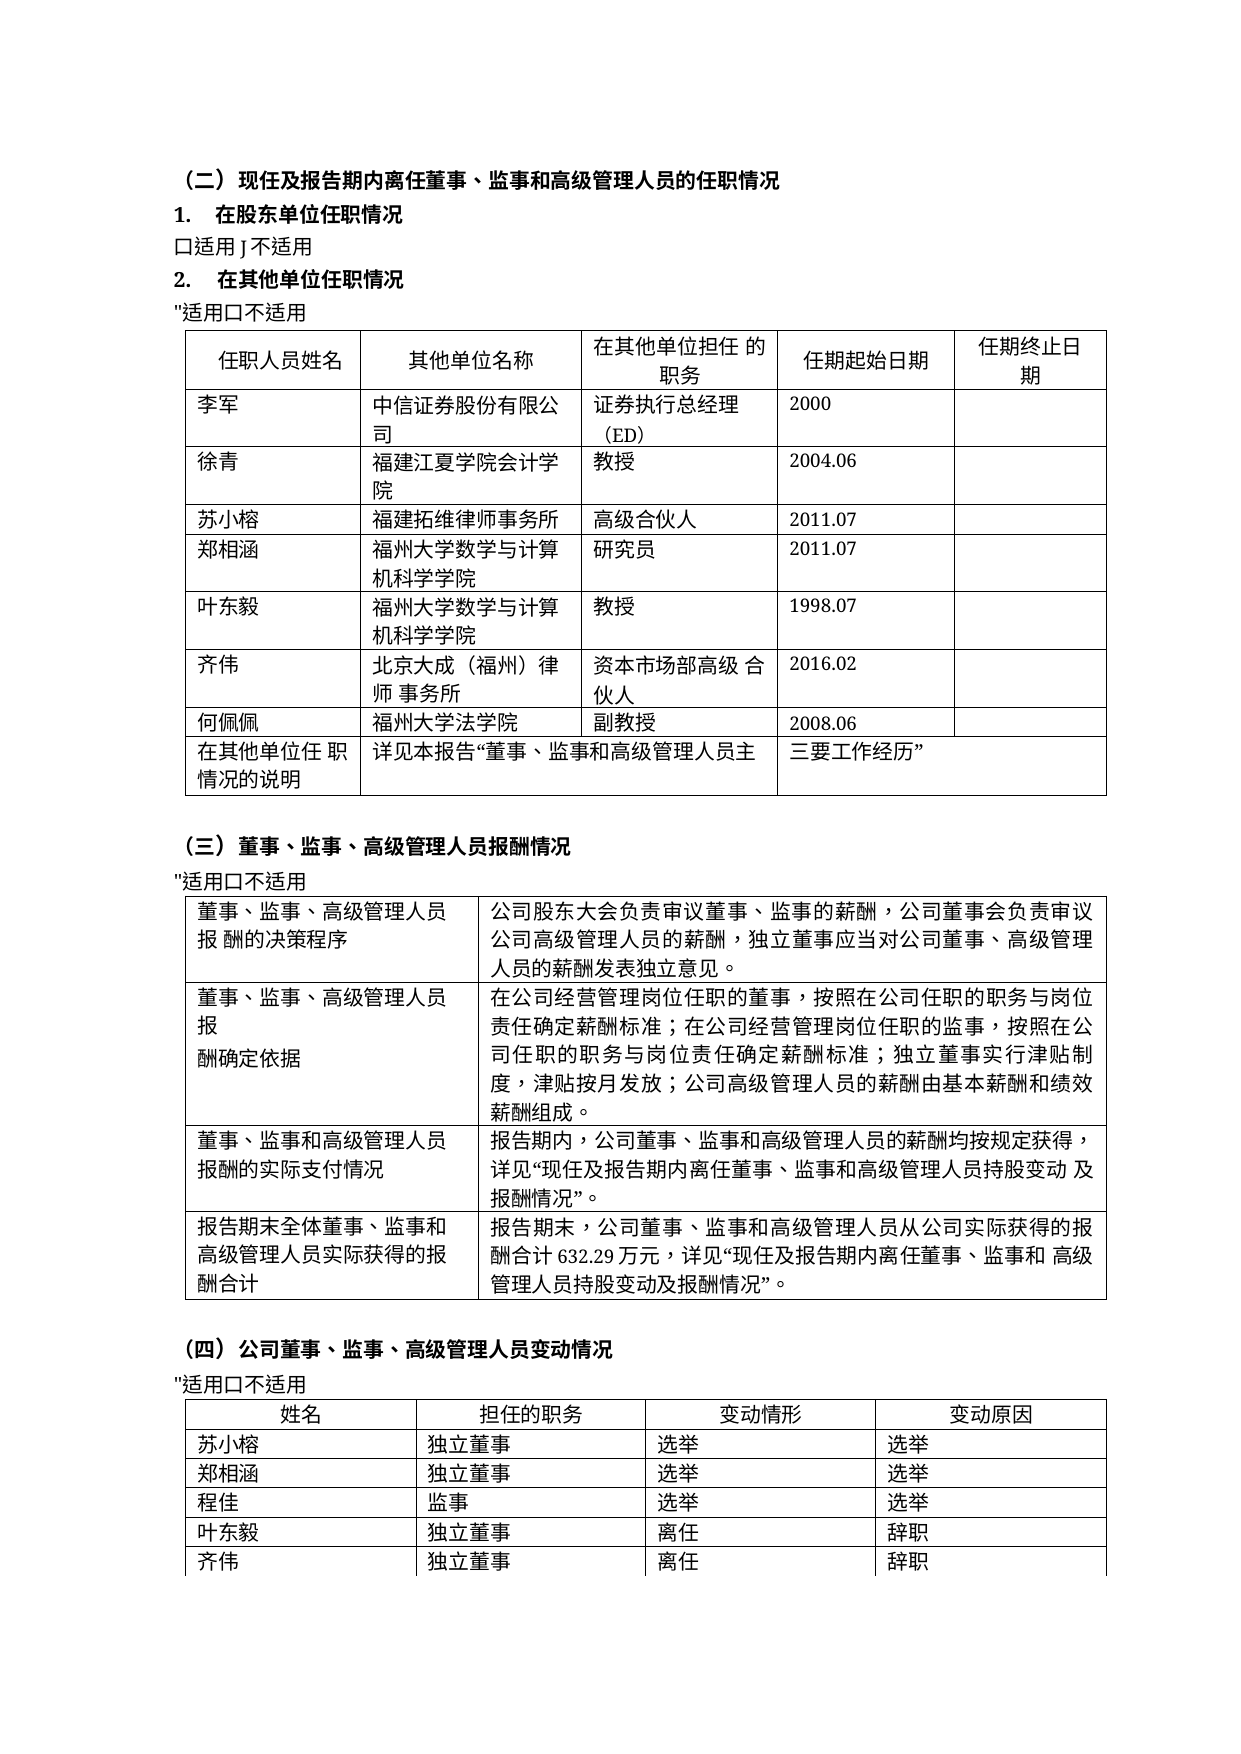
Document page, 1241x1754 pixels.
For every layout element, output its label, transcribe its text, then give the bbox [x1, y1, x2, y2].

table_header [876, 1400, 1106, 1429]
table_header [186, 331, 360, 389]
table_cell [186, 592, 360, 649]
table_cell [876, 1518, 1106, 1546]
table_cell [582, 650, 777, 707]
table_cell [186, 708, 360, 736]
text （二）现任及报告期内离任董事、监事和高级管理人员的任职情况 [173, 164, 1119, 196]
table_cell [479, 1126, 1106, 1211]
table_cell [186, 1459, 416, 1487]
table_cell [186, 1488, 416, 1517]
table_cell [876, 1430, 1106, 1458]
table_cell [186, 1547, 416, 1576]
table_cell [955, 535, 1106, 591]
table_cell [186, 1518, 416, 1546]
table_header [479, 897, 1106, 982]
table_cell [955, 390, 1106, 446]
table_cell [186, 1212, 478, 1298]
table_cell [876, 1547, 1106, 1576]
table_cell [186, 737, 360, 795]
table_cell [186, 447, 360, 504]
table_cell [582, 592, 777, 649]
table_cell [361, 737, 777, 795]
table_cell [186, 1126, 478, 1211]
text 口适用J不适用 [173, 232, 1119, 261]
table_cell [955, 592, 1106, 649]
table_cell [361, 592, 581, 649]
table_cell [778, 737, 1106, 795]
text "适用口不适用 [173, 1370, 1119, 1399]
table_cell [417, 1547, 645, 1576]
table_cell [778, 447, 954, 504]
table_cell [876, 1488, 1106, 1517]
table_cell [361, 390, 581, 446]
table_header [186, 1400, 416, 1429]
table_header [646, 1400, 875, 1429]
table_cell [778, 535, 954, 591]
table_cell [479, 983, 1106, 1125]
text "适用口不适用 [173, 298, 1119, 326]
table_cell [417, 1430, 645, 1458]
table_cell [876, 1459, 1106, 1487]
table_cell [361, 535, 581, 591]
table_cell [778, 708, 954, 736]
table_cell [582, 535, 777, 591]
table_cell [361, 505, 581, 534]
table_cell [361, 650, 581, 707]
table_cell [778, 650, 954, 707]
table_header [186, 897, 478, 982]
list 在股东单位任职情况 [173, 200, 1119, 228]
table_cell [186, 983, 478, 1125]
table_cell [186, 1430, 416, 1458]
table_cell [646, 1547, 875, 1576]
text "适用口不适用 [173, 867, 1119, 896]
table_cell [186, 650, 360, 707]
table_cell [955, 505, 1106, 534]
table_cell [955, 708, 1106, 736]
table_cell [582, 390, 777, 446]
text （三）董事、监事、高级管理人员报酬情况 [173, 829, 1119, 861]
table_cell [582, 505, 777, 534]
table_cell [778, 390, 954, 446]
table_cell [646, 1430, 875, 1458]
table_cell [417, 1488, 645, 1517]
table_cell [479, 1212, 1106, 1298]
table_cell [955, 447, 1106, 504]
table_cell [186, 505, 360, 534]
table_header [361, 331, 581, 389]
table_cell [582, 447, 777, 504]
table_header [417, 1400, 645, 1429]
list 在其他单位任职情况 [173, 265, 1119, 293]
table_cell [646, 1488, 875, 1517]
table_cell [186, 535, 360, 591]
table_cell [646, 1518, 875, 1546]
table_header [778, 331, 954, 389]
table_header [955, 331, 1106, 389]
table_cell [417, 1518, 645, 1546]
text （四）公司董事、监事、高级管理人员变动情况 [173, 1333, 1119, 1364]
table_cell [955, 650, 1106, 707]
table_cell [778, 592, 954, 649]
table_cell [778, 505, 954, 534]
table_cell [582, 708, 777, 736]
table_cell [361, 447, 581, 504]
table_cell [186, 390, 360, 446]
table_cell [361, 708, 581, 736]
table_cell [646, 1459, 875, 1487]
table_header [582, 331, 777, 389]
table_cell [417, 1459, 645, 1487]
